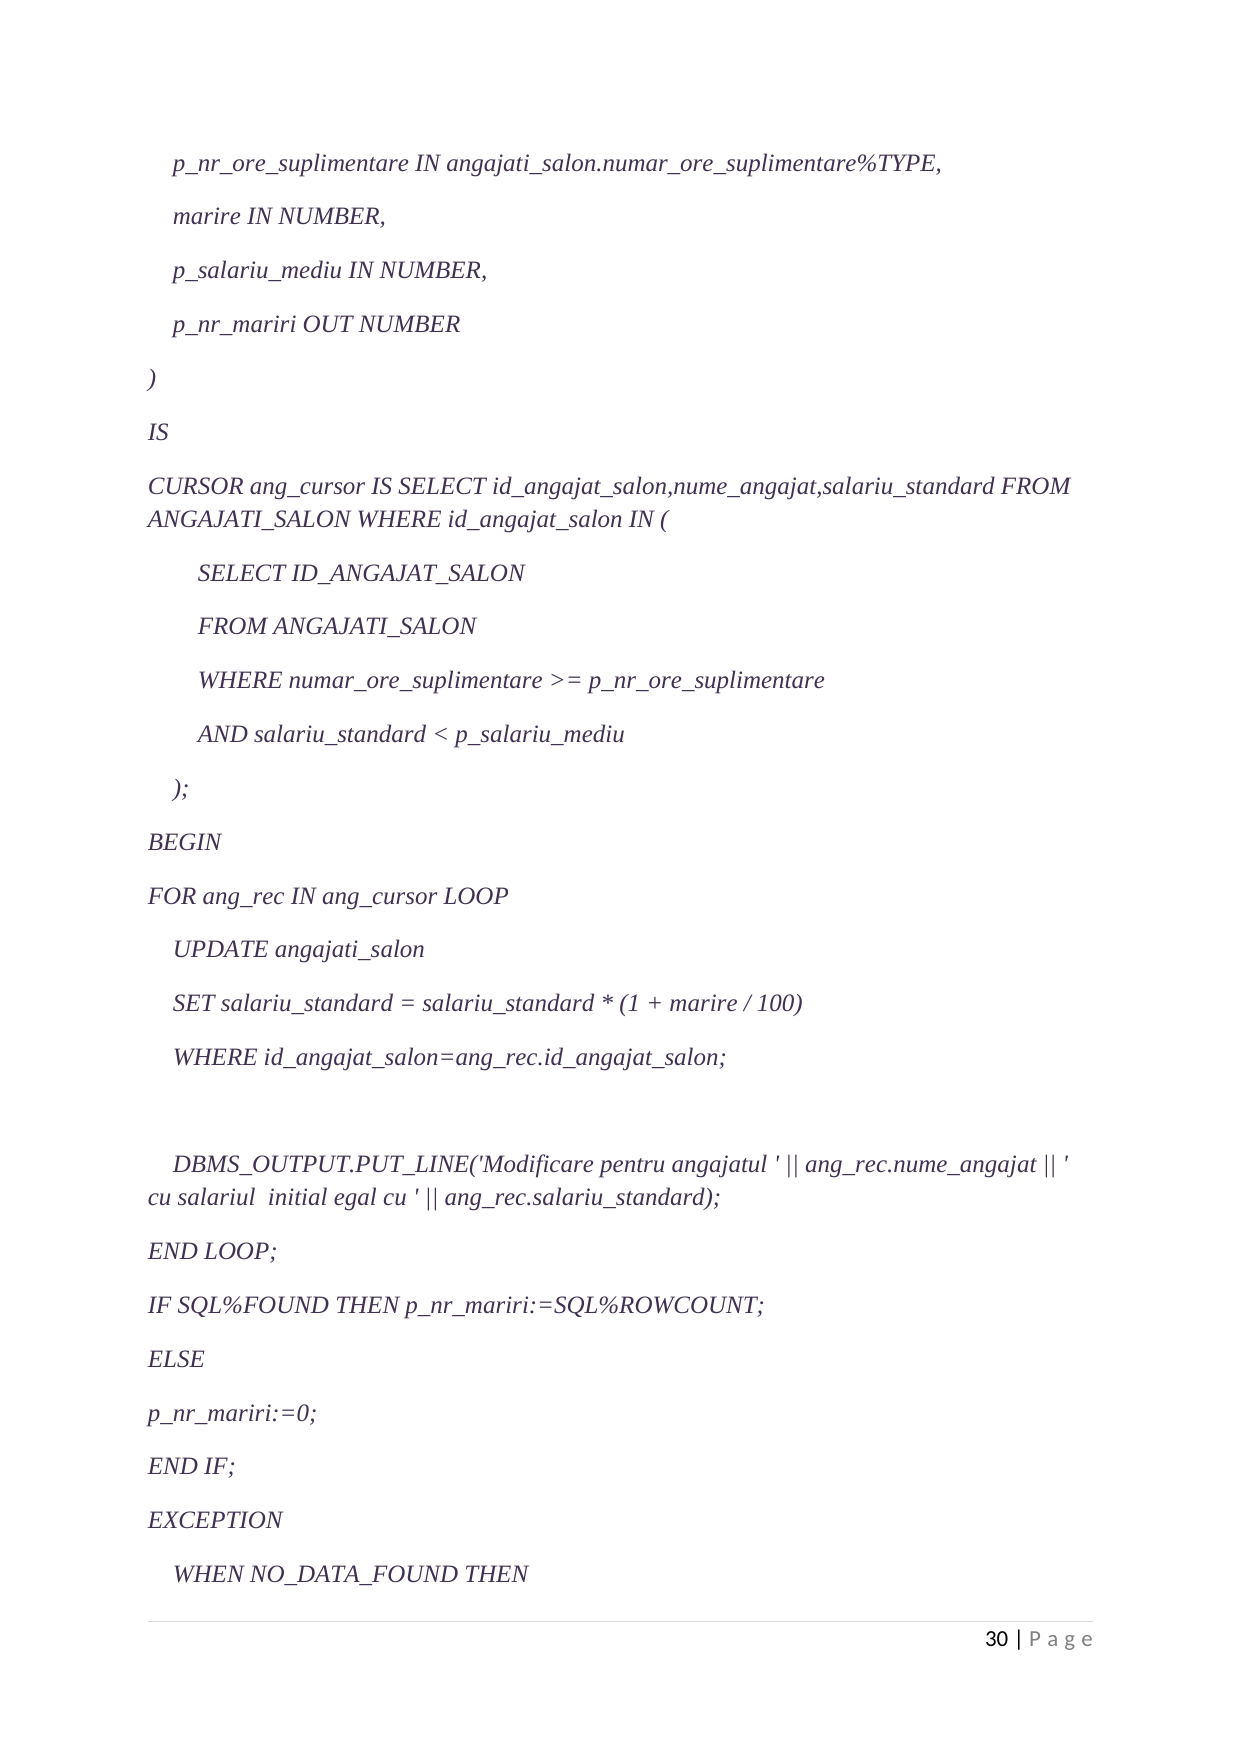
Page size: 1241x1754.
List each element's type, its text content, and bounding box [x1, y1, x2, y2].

text WHERE id_angajat_salon=ang_rec.id_angajat_salon; [148, 1042, 1093, 1071]
text p_salariu_mediu IN NUMBER, [148, 255, 1093, 284]
text p_nr_mariri OUT NUMBER [148, 309, 1093, 338]
text p_nr_mariri:=0; [148, 1398, 1093, 1426]
text SET salariu_standard = salariu_standard * (1 + marire / 100) [148, 988, 1093, 1017]
text IS [148, 417, 1093, 446]
text WHEN NO_DATA_FOUND THEN [148, 1559, 1093, 1588]
text BEGIN [148, 827, 1093, 856]
text DBMS_OUTPUT.PUT_LINE('Modificare pentru angajatul ' || ang_rec.nume_angajat || ' cu salariul initial egal cu ' || ang_rec.salariu_standard); [148, 1149, 1093, 1211]
text EXCEPTION [148, 1505, 1093, 1534]
text marire IN NUMBER, [148, 201, 1093, 230]
text AND salariu_standard < p_salariu_mediu [148, 719, 1093, 748]
text p_nr_ore_suplimentare IN angajati_salon.numar_ore_suplimentare%TYPE, [148, 148, 1093, 176]
text UPDATE angajati_salon [148, 934, 1093, 963]
text ELSE [148, 1344, 1093, 1372]
text WHERE numar_ore_suplimentare >= p_nr_ore_suplimentare [148, 665, 1093, 694]
text SELECT ID_ANGAJAT_SALON [148, 558, 1093, 586]
text END IF; [148, 1451, 1093, 1480]
text END LOOP; [148, 1236, 1093, 1265]
text FROM ANGAJATI_SALON [148, 611, 1093, 640]
text CURSOR ang_cursor IS SELECT id_angajat_salon,nume_angajat,salariu_standard FROM ANGAJATI_SALON WHERE id_angajat_salon IN ( [148, 471, 1093, 532]
text IF SQL%FOUND THEN p_nr_mariri:=SQL%ROWCOUNT; [148, 1290, 1093, 1319]
text FOR ang_rec IN ang_cursor LOOP [148, 881, 1093, 909]
text ); [148, 773, 1093, 802]
text ) [148, 363, 1093, 392]
